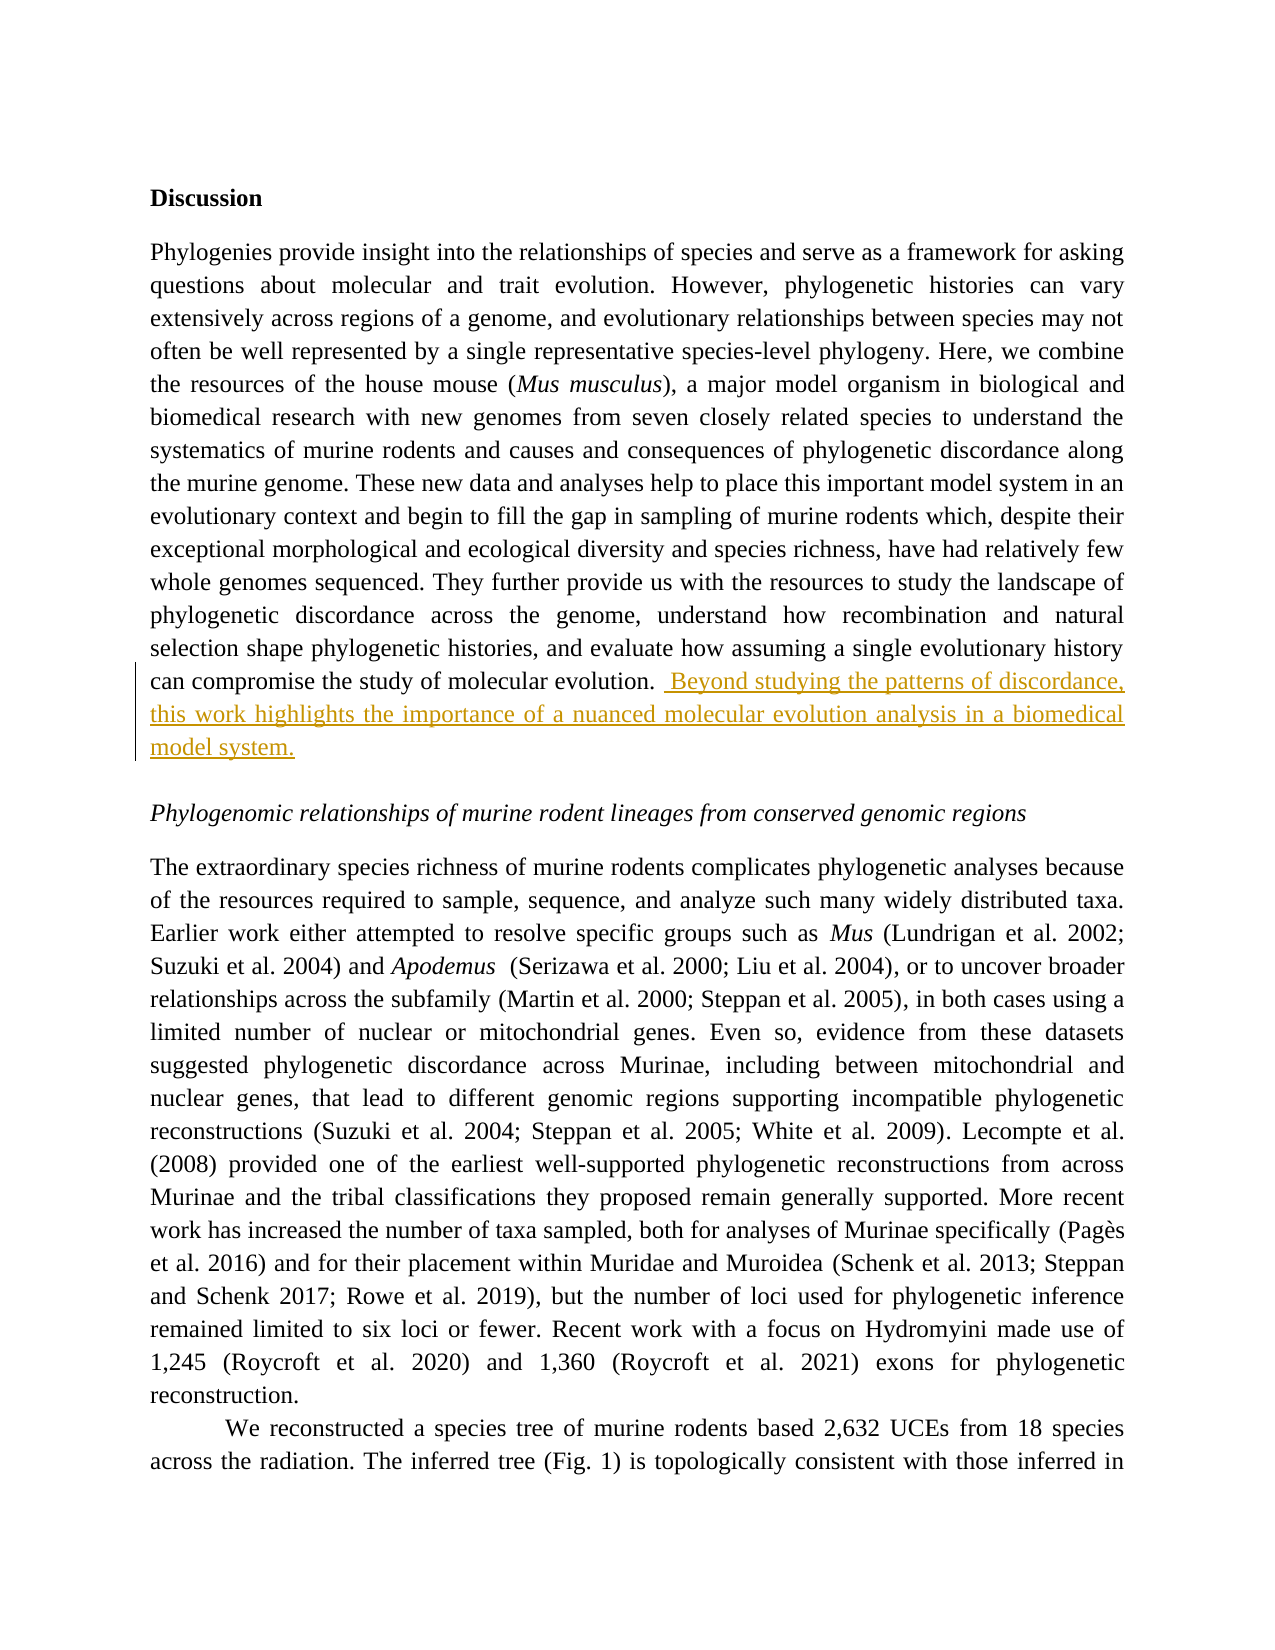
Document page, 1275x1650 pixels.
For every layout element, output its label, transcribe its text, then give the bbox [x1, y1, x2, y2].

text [150, 1413, 1125, 1475]
text Phylogenies provide insight into the relationships of species and serve as a framework for asking questions about molecular and trait evolution. However, phylogenetic histories can vary extensively across regions of a genome, and evolutionary relationships between species may not often be well represented by a single representative species-level phylogeny. Here, we combine the resources of the house mouse (Mus musculus), a major model organism in biological and biomedical research with new genomes from seven closely related species to understand the systematics of murine rodents and causes and consequences of phylogenetic discordance along the murine genome. These new data and analyses help to place this important model system in an evolutionary context and begin to fill the gap in sampling of murine rodents which, despite their exceptional morphological and ecological diversity and species richness, have had relatively few whole genomes sequenced. They further provide us with the resources to study the landscape of phylogenetic discordance across the genome, understand how recombination and natural selection shape phylogenetic histories, and evaluate how assuming a single evolutionary history can compromise the study of molecular evolution. [150, 237, 1125, 724]
text The extraordinary species richness of murine rodents complicates phylogenetic analyses because of the resources required to sample, sequence, and analyze such many widely distributed taxa. Earlier work either attempted to resolve specific groups such as Mus (Lundrigan et al. 2002; Suzuki et al. 2004) and Apodemus (Serizawa et al. 2000; Liu et al. 2004), or to uncover broader relationships across the subfamily (Martin et al. 2000; Steppan et al. 2005), in both cases using a limited number of nuclear or mitochondrial genes. Even so, evidence from these datasets suggested phylogenetic discordance across Murinae, including between mitochondrial and nuclear genes, that lead to different genomic regions supporting incompatible phylogenetic reconstructions (Suzuki et al. 2004; Steppan et al. 2005; White et al. 2009). Lecompte et al. (2008) provided one of the earliest well-supported phylogenetic reconstructions from across Murinae and the tribal classifications they proposed remain generally supported. More recent work has increased the number of taxa sampled, both for analyses of Murinae specifically (Pagès et al. 2016) and for their placement within Muridae and Muroidea (Schenk et al. 2013; Steppan and Schenk 2017; Rowe et al. 2019), but the number of loci used for phylogenetic inference remained limited to six loci or fewer. Recent work with a focus on Hydromyini made use of 1,245 (Roycroft et al. 2020) and 1,360 (Roycroft et al. 2021) exons for phylogenetic reconstruction. [150, 852, 1125, 1409]
subtitle Phylogenomic relationships of murine rodent lineages from conserved genomic regions [150, 798, 1125, 827]
subtitle Discussion [150, 183, 1125, 212]
